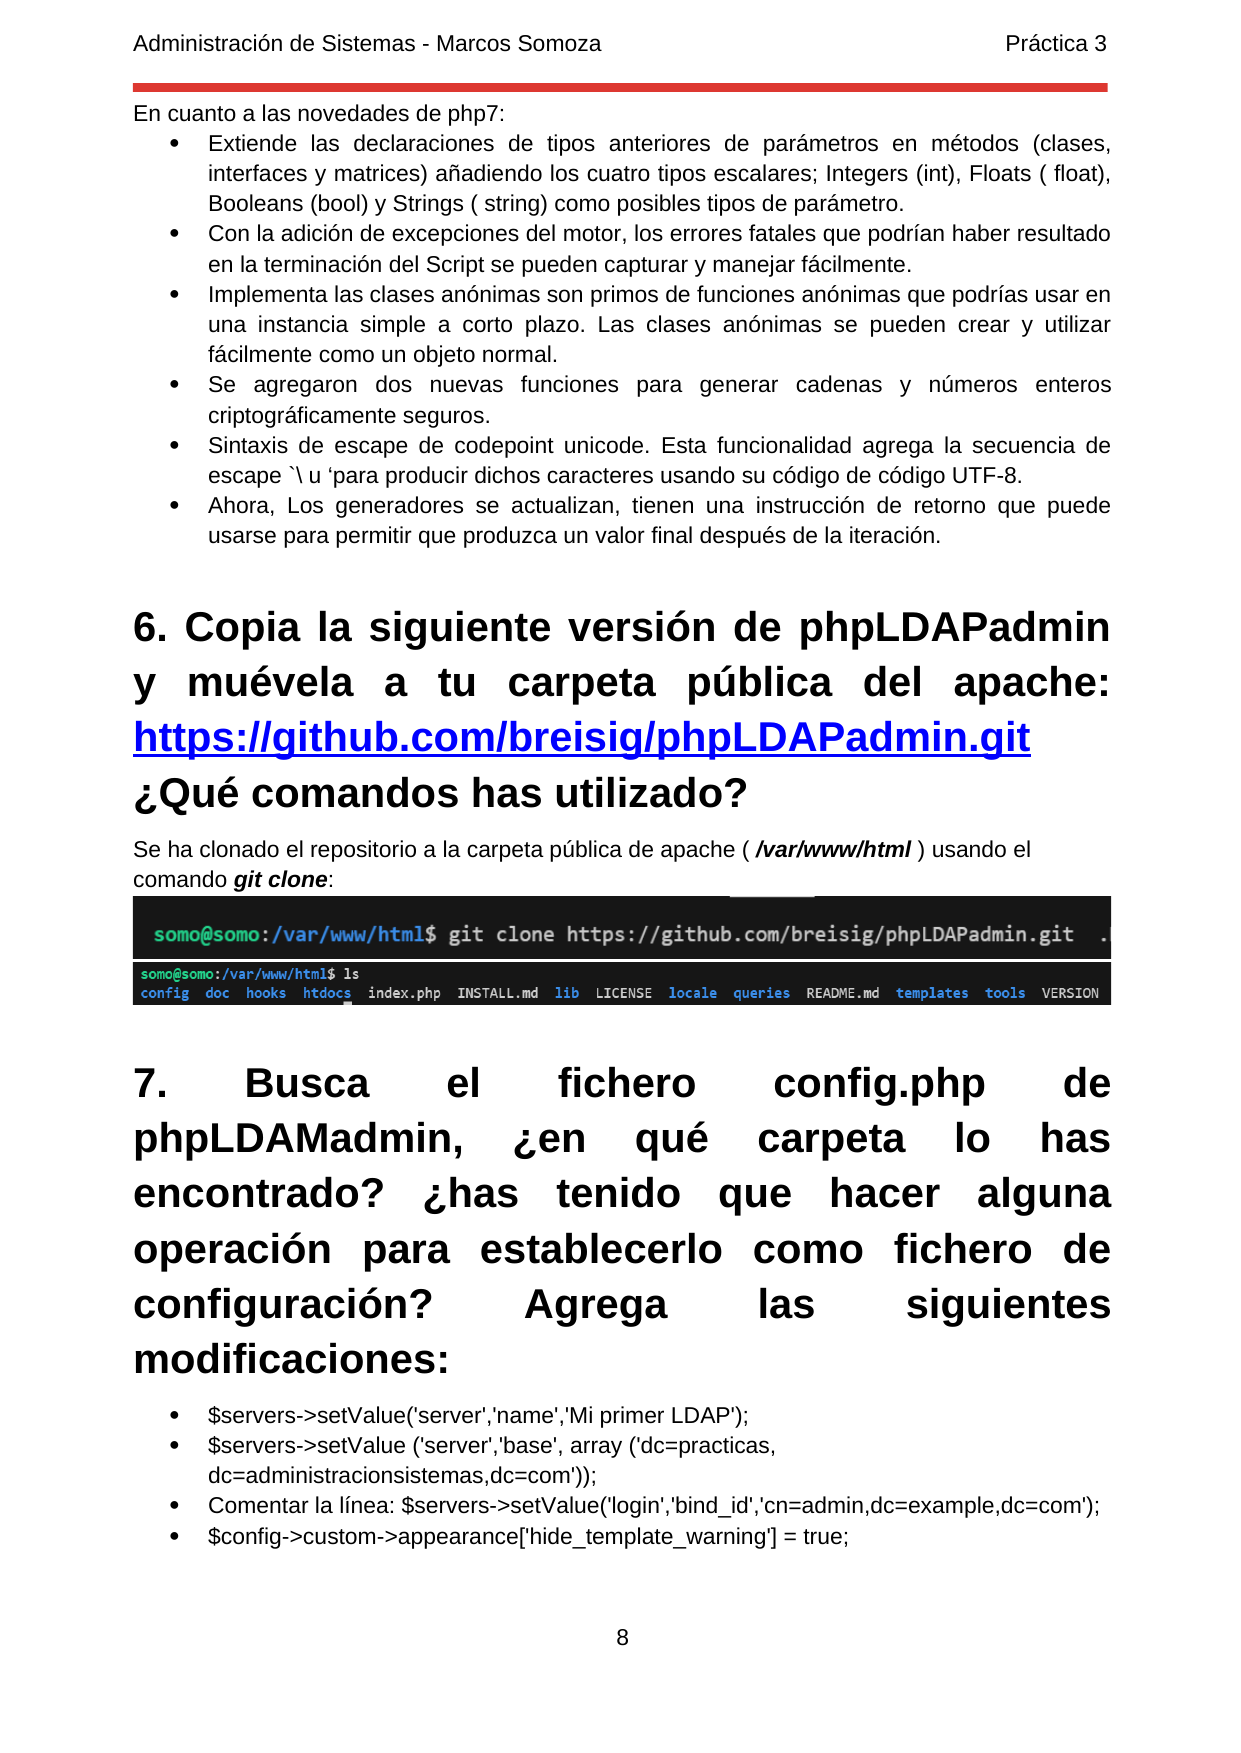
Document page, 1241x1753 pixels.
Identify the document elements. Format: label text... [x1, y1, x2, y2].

list $servers->setValue('server','name','Mi primer LDAP'); [170, 1402, 1112, 1428]
list Implementa las clases anónimas son primos de funciones anónimas que podrías usar en una instancia simple a corto plazo. Las clases anónimas se pueden crear y utilizar fácilmente como un objeto normal. [170, 281, 1112, 367]
picture [132, 83, 1108, 92]
picture [132, 962, 1112, 1005]
list Comentar la línea: $servers->setValue('login','bind_id','cn=admin,dc=example,dc=com'); [170, 1492, 1112, 1519]
text Se ha clonado el repositorio a la carpeta pública de apache ( /var/www/html ) usando el comando git clone: [133, 836, 1112, 892]
text En cuanto a las novedades de php7: [133, 99, 1112, 126]
subtitle 7. Busca el fichero config.php de phpLDAMadmin, ¿en qué carpeta lo has encontrado? ¿has tenido que hacer alguna operación para establecerlo como fichero de configuración? Agrega las siguientes modificaciones: [133, 1059, 1112, 1382]
list $config->custom->appearance['hide_template_warning'] = true; [170, 1523, 1112, 1549]
picture [132, 896, 1112, 959]
list Sintaxis de escape de codepoint unicode. Esta funcionalidad agrega la secuencia de escape `\ u ‘para producir dichos caracteres usando su código de código UTF-8. [170, 432, 1112, 488]
list $servers->setValue ('server','base', array ('dc=practicas, dc=administracionsistemas,dc=com')); [170, 1432, 1112, 1488]
list Se agregaron dos nuevas funciones para generar cadenas y números enteros criptográficamente seguros. [170, 371, 1112, 428]
list Ahora, Los generadores se actualizan, tienen una instrucción de retorno que puede usarse para permitir que produzca un valor final después de la iteración. [170, 492, 1112, 549]
subtitle 6. Copia la siguiente versión de phpLDAPadmin y muévela a tu carpeta pública del apache: https://github.com/breisig/phpLDAPadmin.git ¿Qué comandos has utilizado? [133, 603, 1112, 816]
list Con la adición de excepciones del motor, los errores fatales que podrían haber resultado en la terminación del Script se pueden capturar y manejar fácilmente. [170, 220, 1112, 277]
list Extiende las declaraciones de tipos anteriores de parámetros en métodos (clases, interfaces y matrices) añadiendo los cuatro tipos escalares; Integers (int), Floats ( float), Booleans (bool) y Strings ( string) como posibles tipos de parámetro. [170, 130, 1112, 216]
